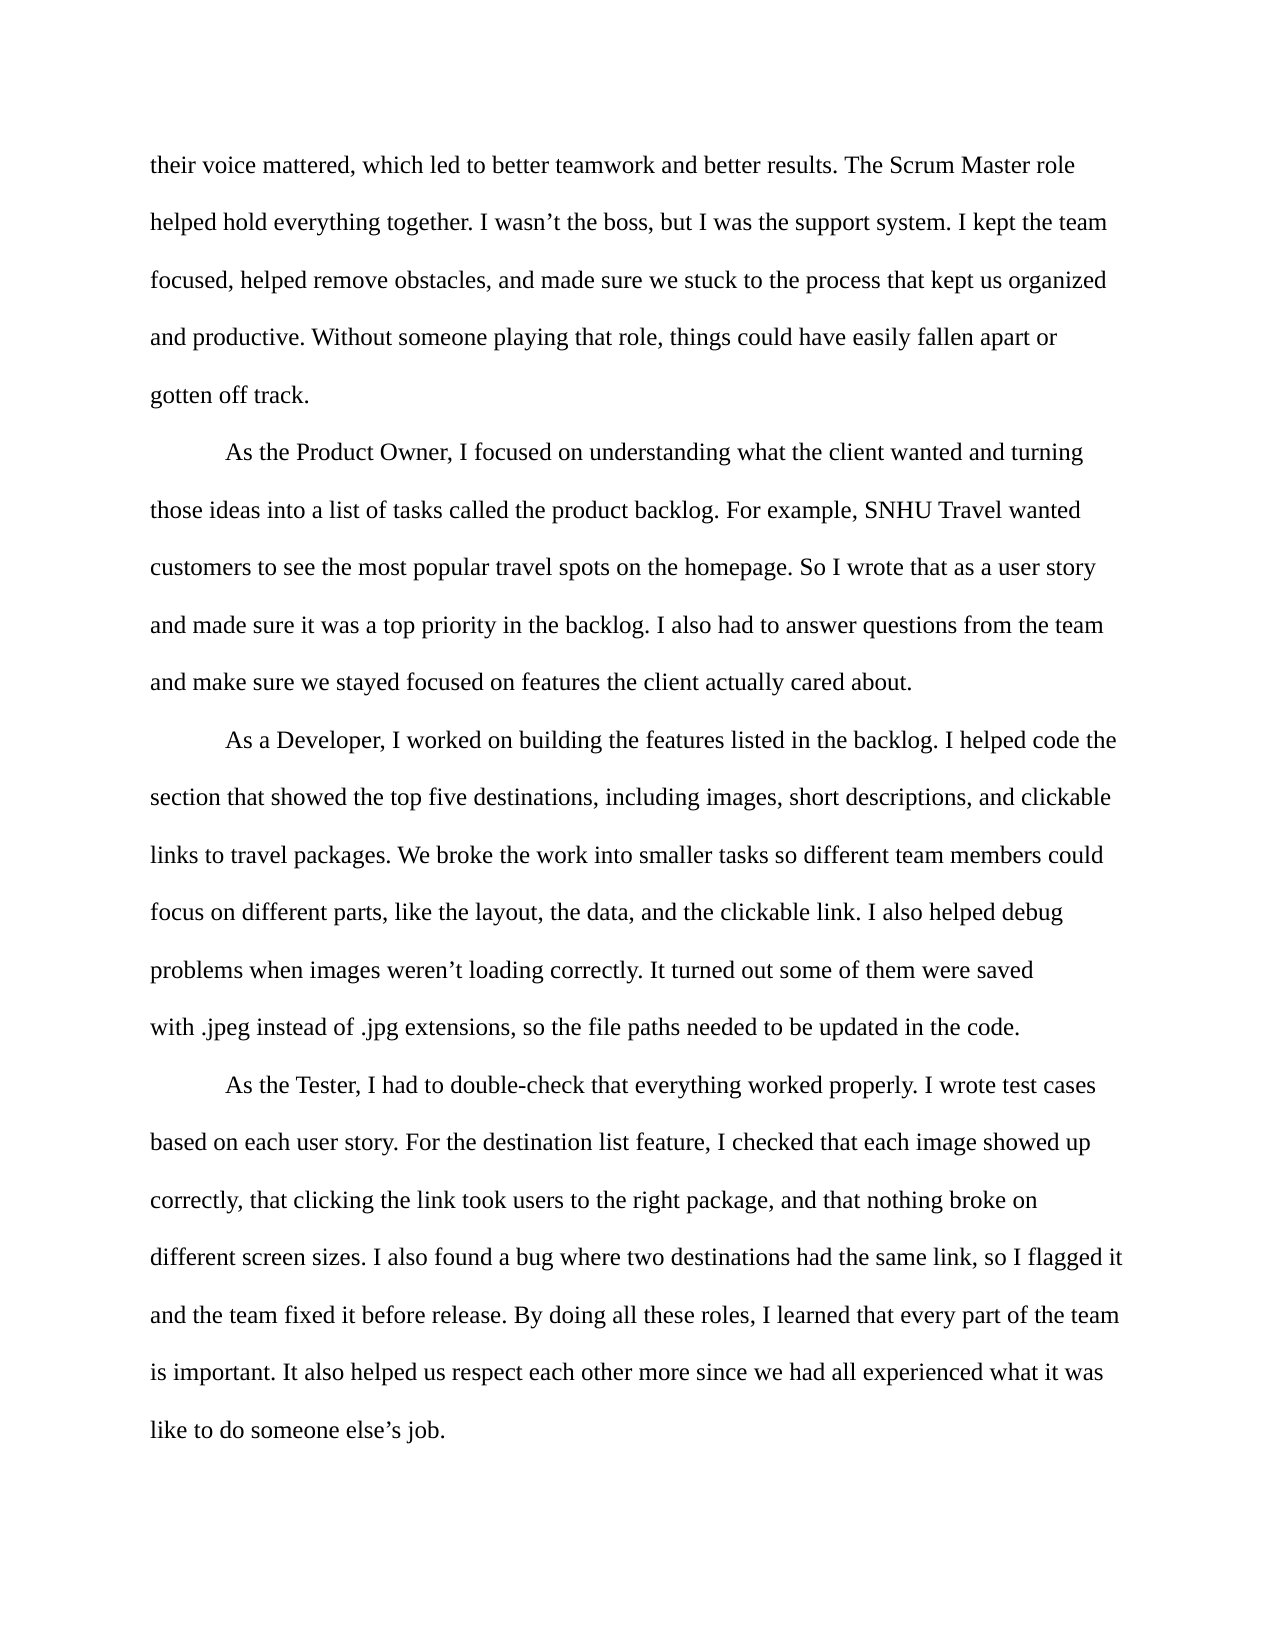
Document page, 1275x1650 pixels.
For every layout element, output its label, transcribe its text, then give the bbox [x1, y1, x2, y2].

text As the Tester, I had to double-check that everything worked properly. I wrote test cases based on each user story. For the destination list feature, I checked that each image showed up correctly, that clicking the link took users to the right package, and that nothing broke on different screen sizes. I also found a bug where two destinations had the same link, so I flagged it and the team fixed it before release. By doing all these roles, I learned that every part of the team is important. It also helped us respect each other more since we had all experienced what it was like to do someone else’s job. [150, 1070, 1125, 1444]
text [150, 150, 1125, 409]
text As a Developer, I worked on building the features listed in the backlog. I helped code the section that showed the top five destinations, including images, short descriptions, and clickable links to travel packages. We broke the work into smaller tasks so different team members could focus on different parts, like the layout, the data, and the clickable link. I also helped debug problems when images weren’t loading correctly. It turned out some of them were saved with .jpeg instead of .jpg extensions, so the file paths needed to be updated in the code. [150, 725, 1125, 1041]
text As the Product Owner, I focused on understanding what the client wanted and turning those ideas into a list of tasks called the product backlog. For example, SNHU Travel wanted customers to see the most popular travel spots on the homepage. So I wrote that as a user story and made sure it was a top priority in the backlog. I also had to answer questions from the team and make sure we stayed focused on features the client actually cared about. [150, 437, 1125, 696]
